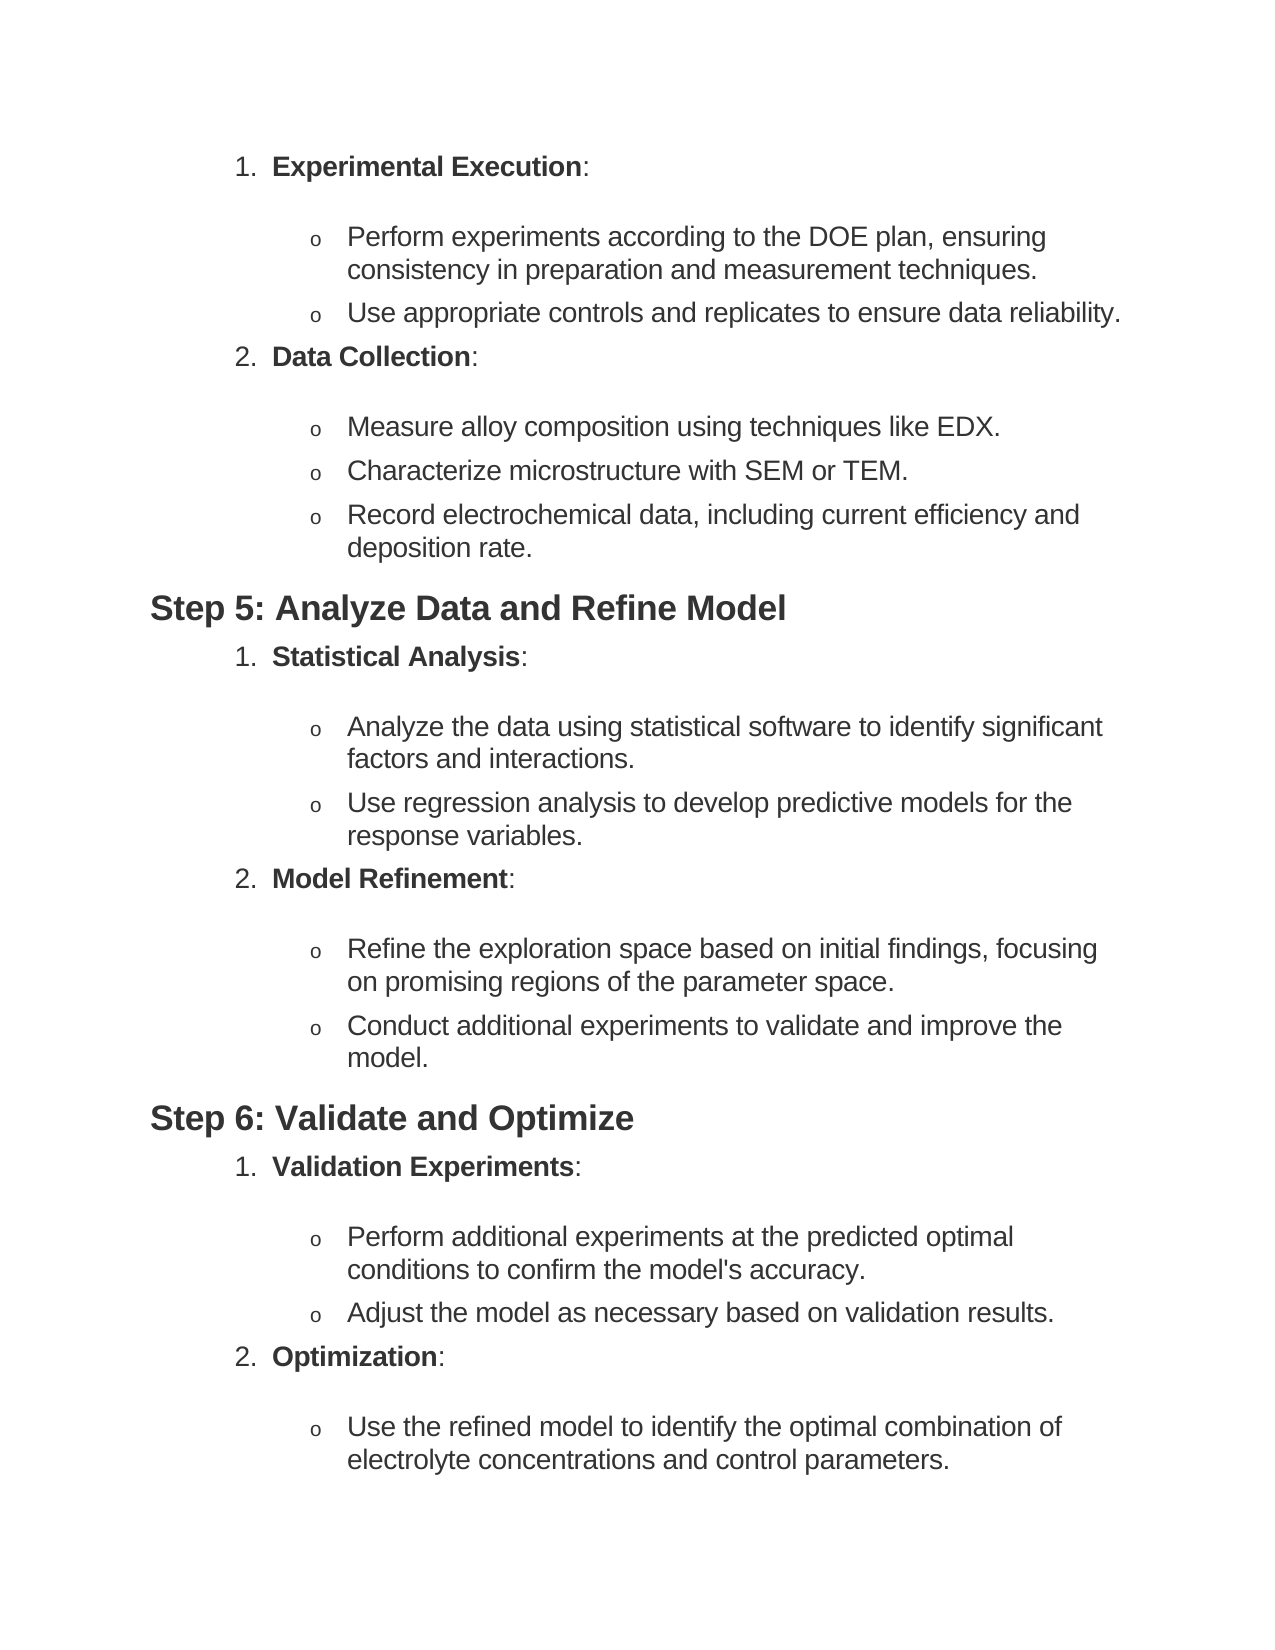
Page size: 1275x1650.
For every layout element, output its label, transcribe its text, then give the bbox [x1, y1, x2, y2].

list Measure alloy composition using techniques like EDX. [309, 410, 1125, 443]
list Analyze the data using statistical software to identify significant factors and interactions. [309, 709, 1125, 774]
list Use the refined model to identify the optimal combination of electrolyte concentrations and control parameters. [309, 1410, 1125, 1475]
list Perform experiments according to the DOE plan, ensuring consistency in preparation and measurement techniques. [309, 220, 1125, 285]
list Optimization: [234, 1340, 1125, 1373]
list Characterize microstructure with SEM or TEM. [309, 454, 1125, 487]
list Model Refinement: [234, 862, 1125, 894]
list Conduct additional experiments to validate and improve the model. [309, 1008, 1125, 1073]
list Use regression analysis to develop predictive models for the response variables. [309, 786, 1125, 851]
list Perform additional experiments at the predicted optimal conditions to confirm the model's accuracy. [309, 1220, 1125, 1285]
text Step 6: Validate and Optimize [150, 1097, 1125, 1138]
text Step 5: Analyze Data and Refine Model [150, 587, 1125, 628]
list Use appropriate controls and replicates to ensure data reliability. [309, 296, 1125, 329]
list Experimental Execution: [234, 150, 1125, 182]
list Record electrochemical data, including current efficiency and deposition rate. [309, 498, 1125, 563]
list Data Collection: [234, 340, 1125, 373]
list Adjust the model as necessary based on validation results. [309, 1296, 1125, 1329]
list Validation Experiments: [234, 1150, 1125, 1182]
list Statistical Analysis: [234, 639, 1125, 672]
list Refine the exploration space based on initial findings, focusing on promising regions of the parameter space. [309, 932, 1125, 997]
